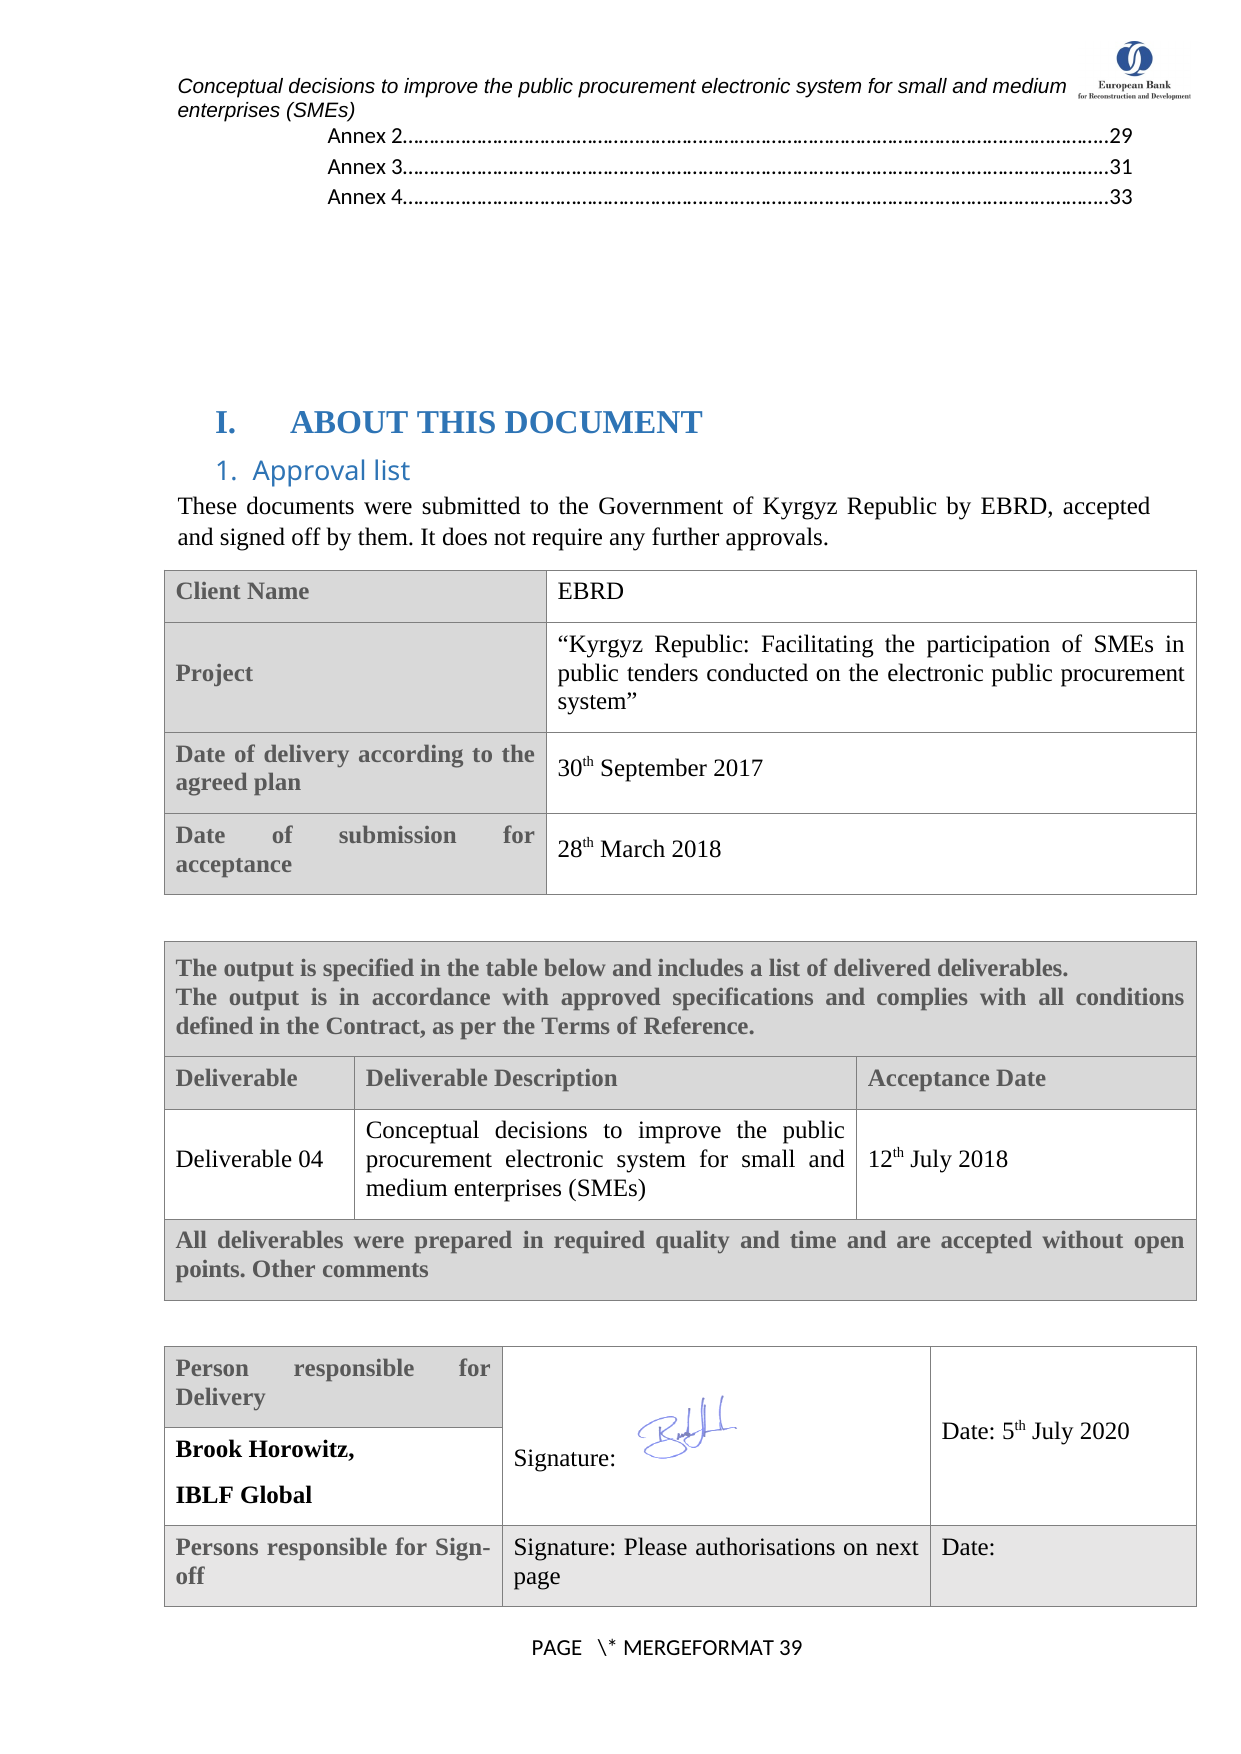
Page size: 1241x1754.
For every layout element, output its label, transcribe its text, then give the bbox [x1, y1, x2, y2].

table_cell Project [165, 623, 546, 732]
picture [1078, 41, 1191, 100]
subtitle ABOUT THIS DOCUMENT [215, 403, 1152, 441]
table_cell Deliverable 04 [165, 1110, 354, 1218]
picture [634, 1389, 738, 1466]
table_cell Date: [931, 1526, 1196, 1606]
table_header Person responsible for Delivery [165, 1347, 502, 1427]
table_cell 30th September 2017 [547, 733, 1196, 813]
table_cell Persons responsible for Sign-off [165, 1526, 502, 1606]
table_header EBRD [547, 571, 1196, 622]
text These documents were submitted to the Government of Kyrgyz Republic by EBRD, accepted and signed off by them. It does not require any further approvals. [177, 491, 1152, 551]
table_cell Brook Horowitz, IBLF Global [165, 1428, 502, 1525]
table_cell “Kyrgyz Republic: Facilitating the participation of SMEs in public tenders conducted on the electronic public procurement system” [547, 623, 1196, 732]
table_cell 28th March 2018 [547, 814, 1196, 894]
table_cell Deliverable Description [355, 1057, 856, 1109]
table_header The output is specified in the table below and includes a list of delivered deliverables. The output is in accordance with approved specifications and complies with all conditions defined in the Contract, as per the Terms of Reference. [165, 942, 1196, 1056]
table_cell Conceptual decisions to improve the public procurement electronic system for small and medium enterprises (SMEs) [355, 1110, 856, 1218]
table_cell All deliverables were prepared in required quality and time and are accepted without open points. Other comments [165, 1220, 1196, 1300]
table_header Signature: [503, 1347, 930, 1525]
table_header Client Name [165, 571, 546, 622]
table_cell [503, 1526, 930, 1606]
subtitle Approval list [215, 451, 1152, 488]
table_cell Date of submission for acceptance [165, 814, 546, 894]
table_cell Deliverable [165, 1057, 354, 1109]
table_cell 12th July 2018 [857, 1110, 1196, 1218]
table_cell Acceptance Date [857, 1057, 1196, 1109]
table_cell Date of delivery according to the agreed plan [165, 733, 546, 813]
table_header Date: 5th July 2020 [931, 1347, 1196, 1525]
